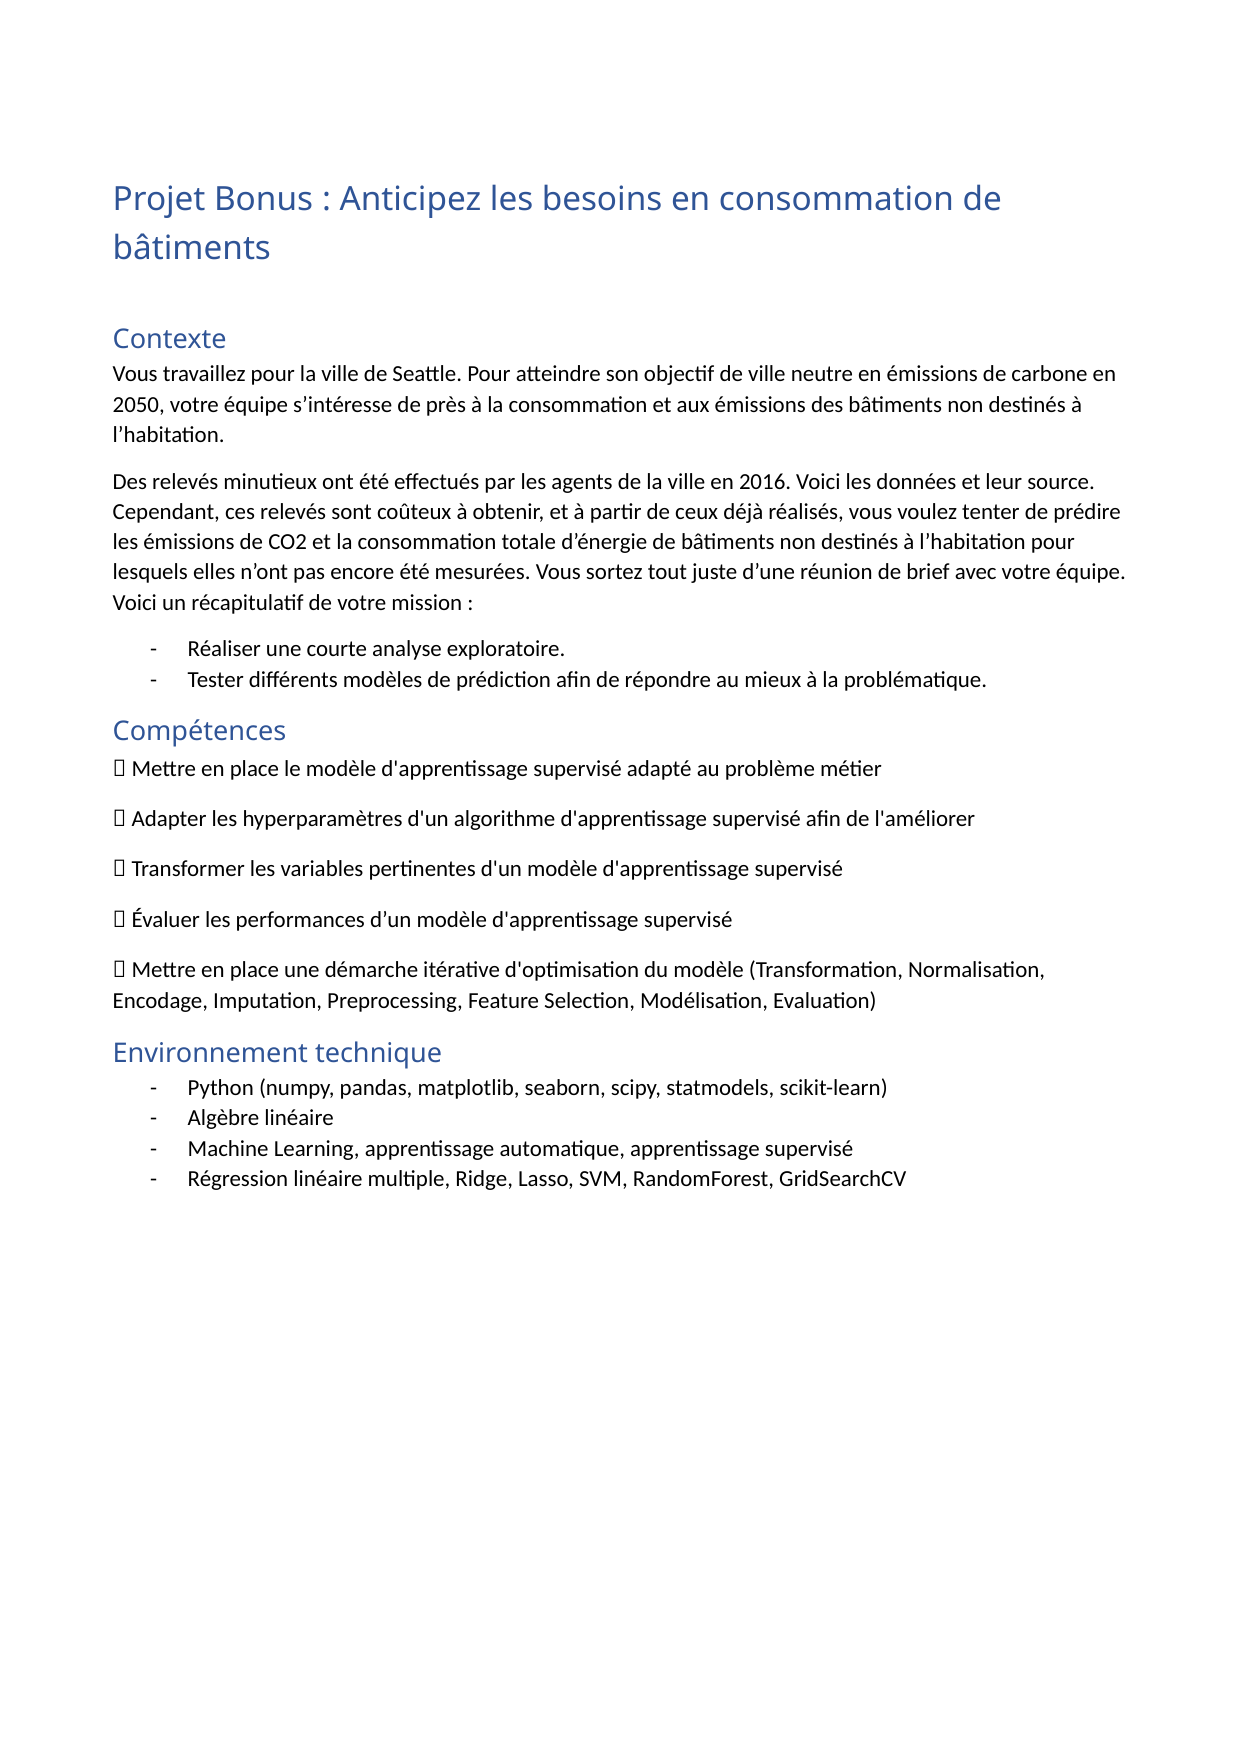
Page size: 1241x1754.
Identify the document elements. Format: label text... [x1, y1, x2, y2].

text Vous travaillez pour la ville de Seattle. Pour atteindre son objectif de ville neutre en émissions de carbone en 2050, votre équipe s’intéresse de près à la consommation et aux émissions des bâtiments non destinés à l’habitation. [112, 359, 1128, 448]
list Machine Learning, apprentissage automatique, apprentissage supervisé [150, 1134, 1128, 1162]
list Algèbre linéaire [150, 1103, 1128, 1131]
subtitle Contexte [112, 320, 1128, 357]
subtitle Compétences [112, 712, 1128, 748]
list Régression linéaire multiple, Ridge, Lasso, SVM, RandomForest, GridSearchCV [150, 1164, 1128, 1192]
list Tester différents modèles de prédiction afin de répondre au mieux à la problématique. [150, 665, 1128, 693]
list Python (numpy, pandas, matplotlib, seaborn, scipy, statmodels, scikit-learn) [150, 1073, 1128, 1101]
list Réaliser une courte analyse exploratoire. [150, 634, 1128, 663]
subtitle Environnement technique [112, 1033, 1128, 1070]
text 💡 Mettre en place une démarche itérative d'optimisation du modèle (Transformation, Normalisation, Encodage, Imputation, Preprocessing, Feature Selection, Modélisation, Evaluation) [112, 953, 1128, 1014]
text 💡 Adapter les hyperparamètres d'un algorithme d'apprentissage supervisé afin de l'améliorer [112, 802, 1128, 833]
text Des relevés minutieux ont été effectués par les agents de la ville en 2016. Voici les données et leur source. Cependant, ces relevés sont coûteux à obtenir, et à partir de ceux déjà réalisés, vous voulez tenter de prédire les émissions de CO2 et la consommation totale d’énergie de bâtiments non destinés à l’habitation pour lesquels elles n’ont pas encore été mesurées. Vous sortez tout juste d’une réunion de brief avec votre équipe. Voici un récapitulatif de votre mission : [112, 467, 1128, 616]
subtitle Projet Bonus : Anticipez les besoins en consommation de bâtiments [112, 175, 1128, 269]
text 💡 Mettre en place le modèle d'apprentissage supervisé adapté au problème métier [112, 751, 1128, 783]
text 💡 Évaluer les performances d’un modèle d'apprentissage supervisé [112, 903, 1128, 934]
text 💡 Transformer les variables pertinentes d'un modèle d'apprentissage supervisé [112, 852, 1128, 883]
